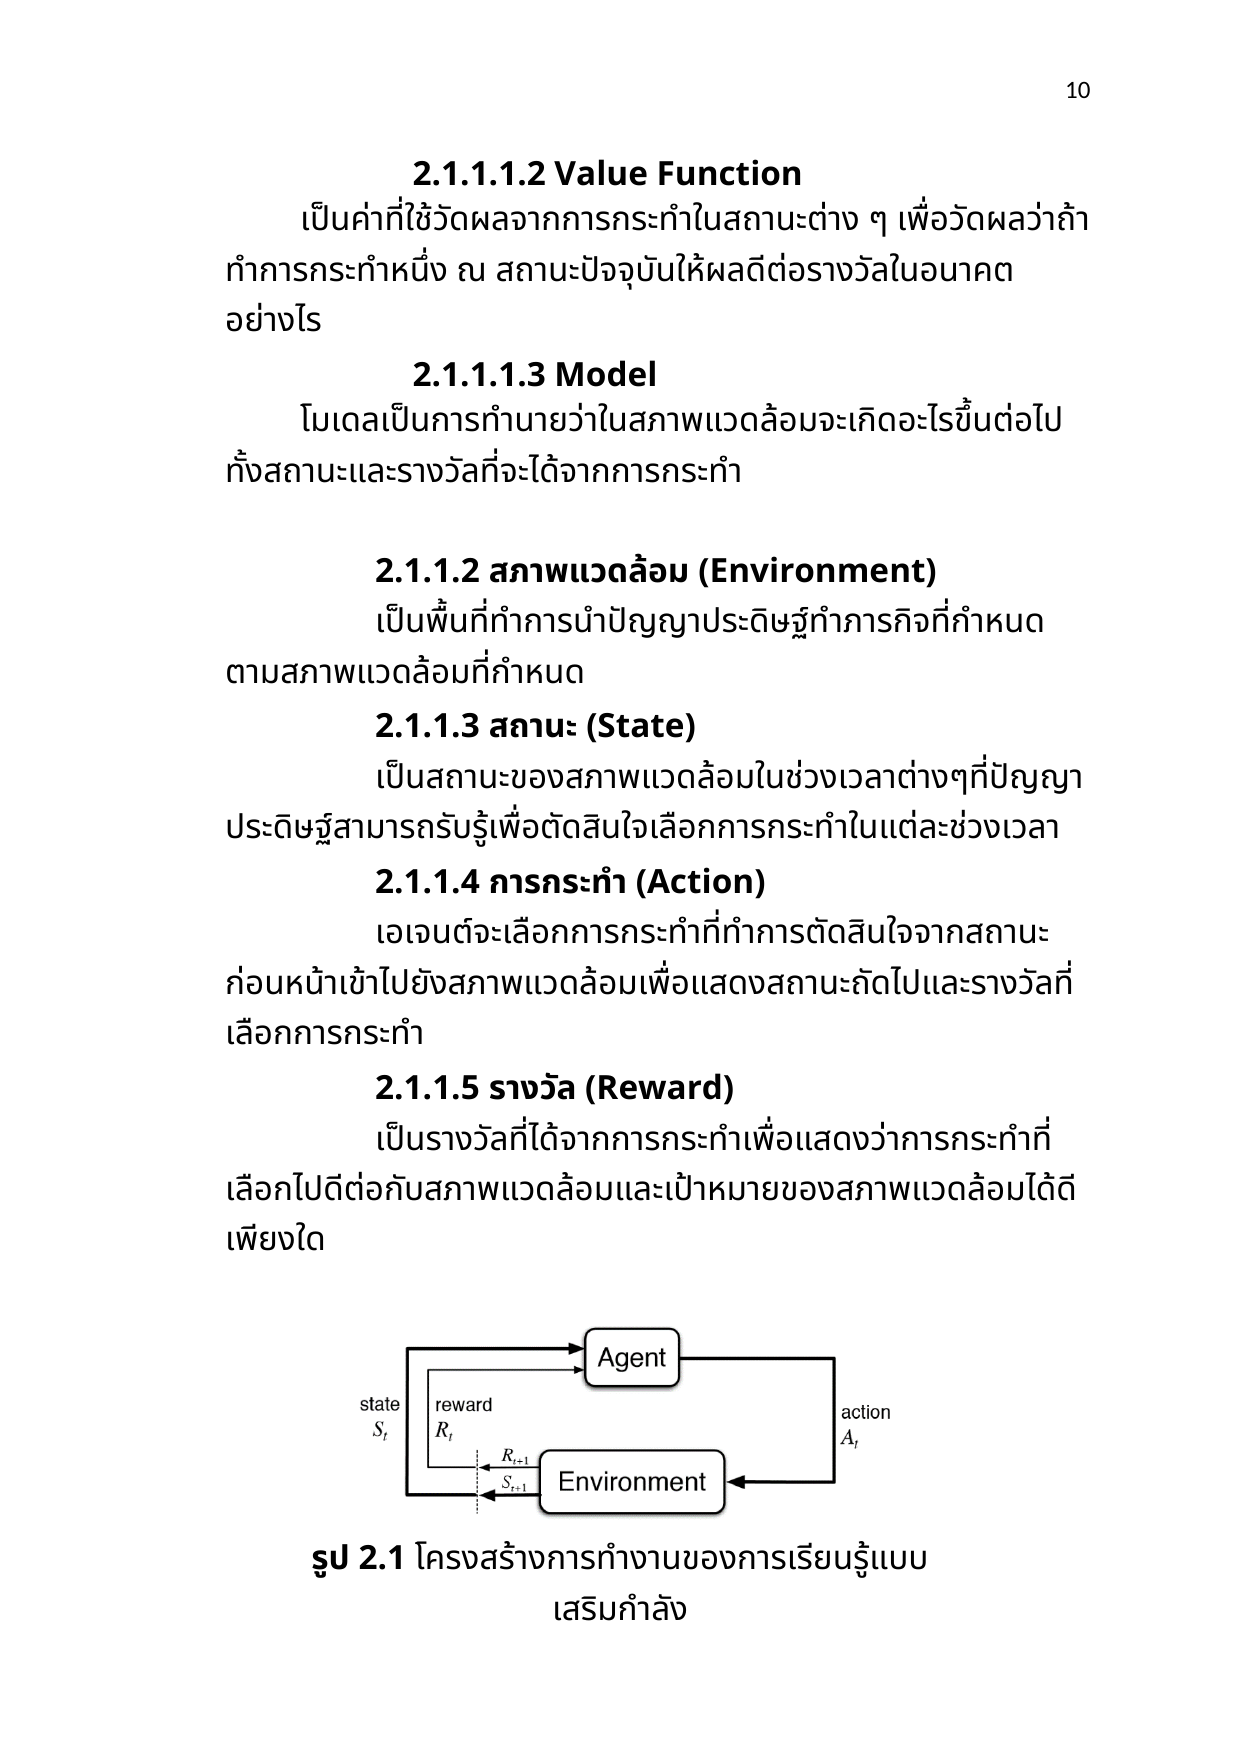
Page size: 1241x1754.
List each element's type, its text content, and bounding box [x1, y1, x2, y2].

text เป็นรางวัลที่ได้จากการกระทำเพื่อแสดงว่าการกระทำที่เลือกไปดีต่อกับสภาพแวดล้อมและเป้าหมายของสภาพแวดล้อมได้ดีเพียงใด [225, 1114, 1090, 1266]
subtitle 2.1.1.3 สถานะ (State) [225, 702, 1090, 753]
subtitle 2.1.1.1.2 Value Function [412, 150, 1090, 195]
subtitle 2.1.1.2 สภาพแวดล้อม (Environment) [225, 547, 1090, 597]
text เป็นสถานะของสภาพแวดล้อมในช่วงเวลาต่างๆที่ปัญญาประดิษฐ์สามารถรับรู้เพื่อตัดสินใจเลือกการกระทำในแต่ละช่วงเวลา [225, 753, 1090, 854]
subtitle 2.1.1.4 การกระทำ (Action) [225, 858, 1090, 908]
text เอเจนต์จะเลือกการกระทำที่ทำการตัดสินใจจากสถานะก่อนหน้าเข้าไปยังสภาพแวดล้อมเพื่อแสดงสถานะถัดไปและรางวัลที่เลือกการกระทำ [225, 908, 1090, 1060]
picture [340, 1310, 898, 1525]
text เป็นค่าที่ใช้วัดผลจากการกระทำในสถานะต่าง ๆ เพื่อวัดผลว่าถ้าทำการกระทำหนึ่ง ณ สถานะปัจจุบันให้ผลดีต่อรางวัลในอนาคตอย่างไร [225, 195, 1090, 347]
subtitle 2.1.1.5 รางวัล (Reward) [225, 1064, 1090, 1114]
text โมเดลเป็นการทำนายว่าในสภาพแวดล้อมจะเกิดอะไรขึ้นต่อไปทั้งสถานะและรางวัลที่จะได้จากการกระทำ [225, 396, 1090, 497]
subtitle 2.1.1.1.3 Model [412, 351, 1090, 396]
text เป็นพื้นที่ทำการนำปัญญาประดิษฐ์ทำภารกิจที่กำหนดตามสภาพแวดล้อมที่กำหนด [225, 597, 1090, 698]
